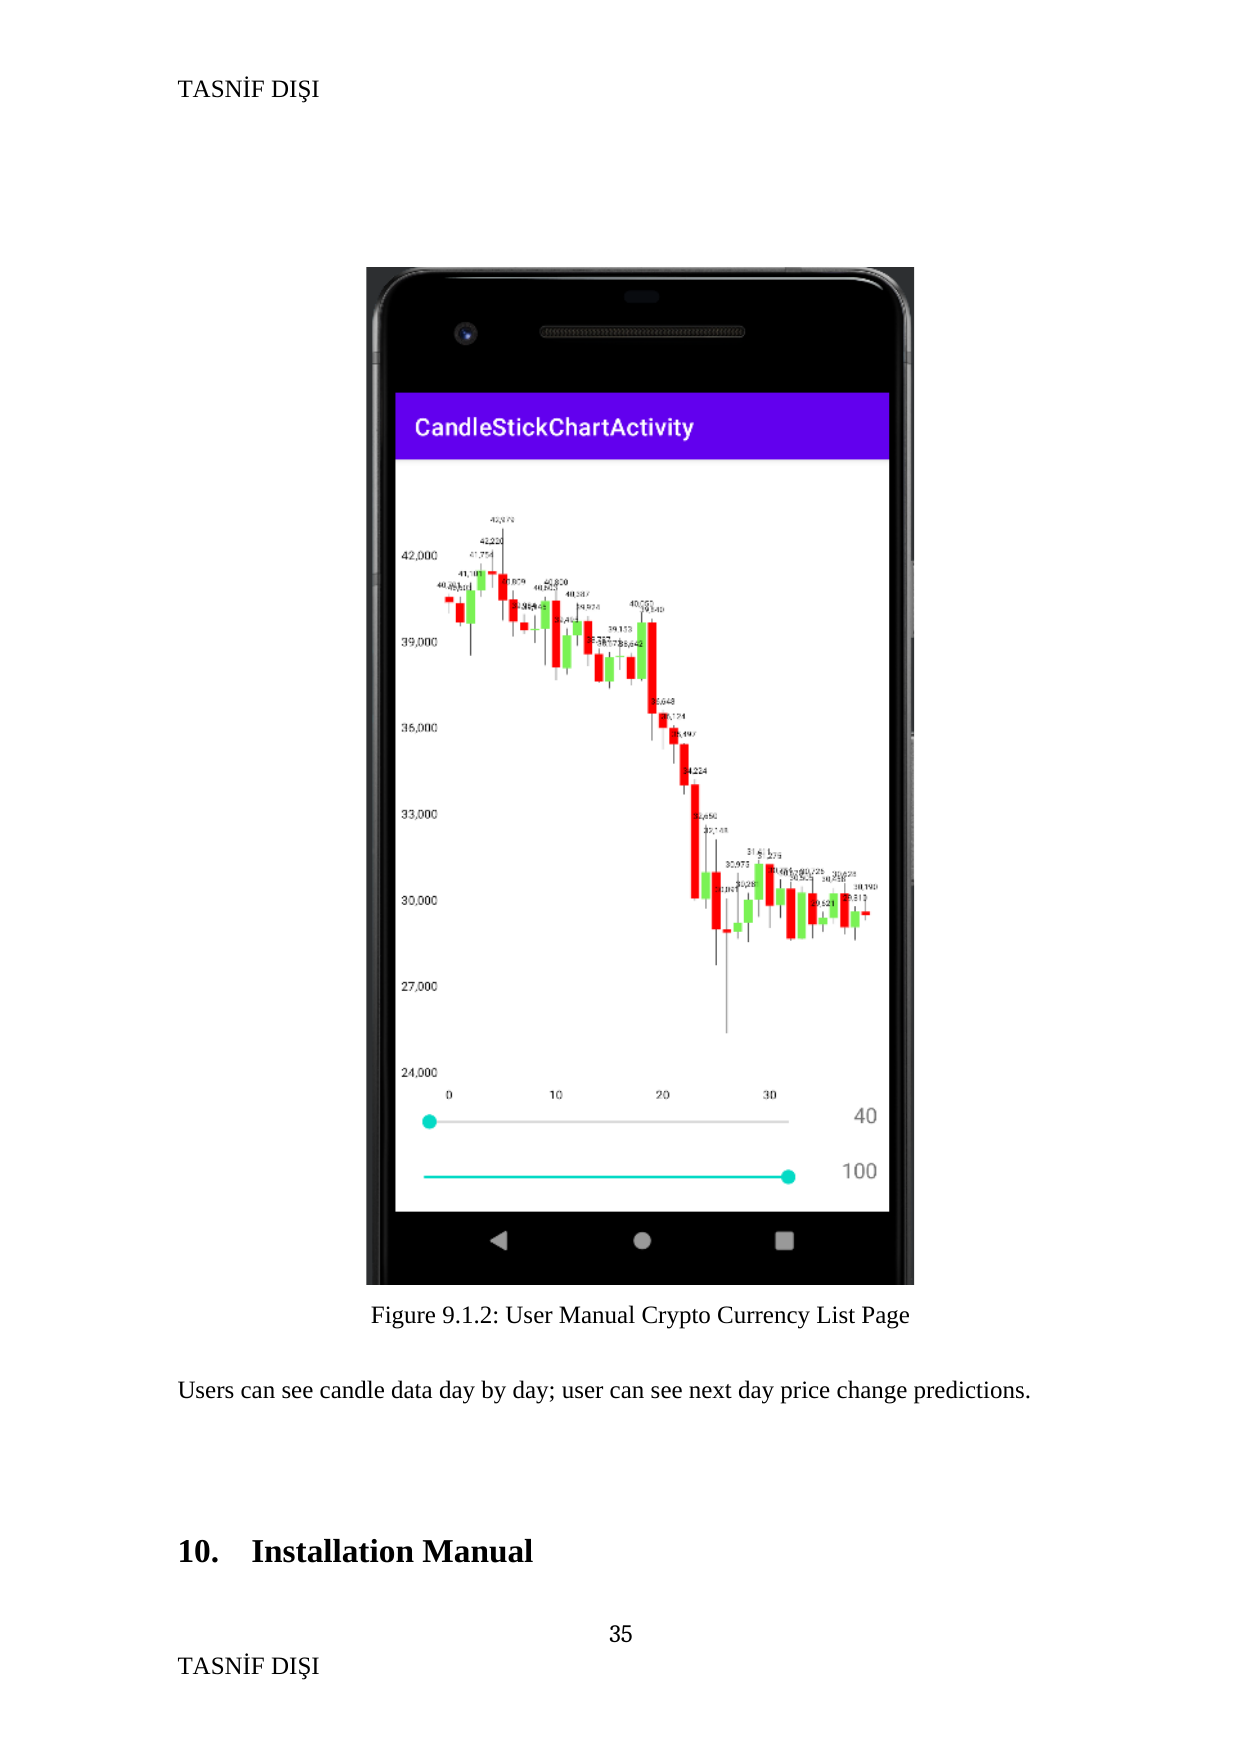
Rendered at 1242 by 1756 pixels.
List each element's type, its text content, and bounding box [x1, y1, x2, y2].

list Installation Manual [177, 1531, 1066, 1569]
text Users can see candle data day by day; user can see next day price change predictions. [177, 1376, 1066, 1404]
text Figure 9.1.2: User Manual Crypto Currency List Page [215, 1300, 1066, 1329]
picture [366, 267, 915, 1285]
